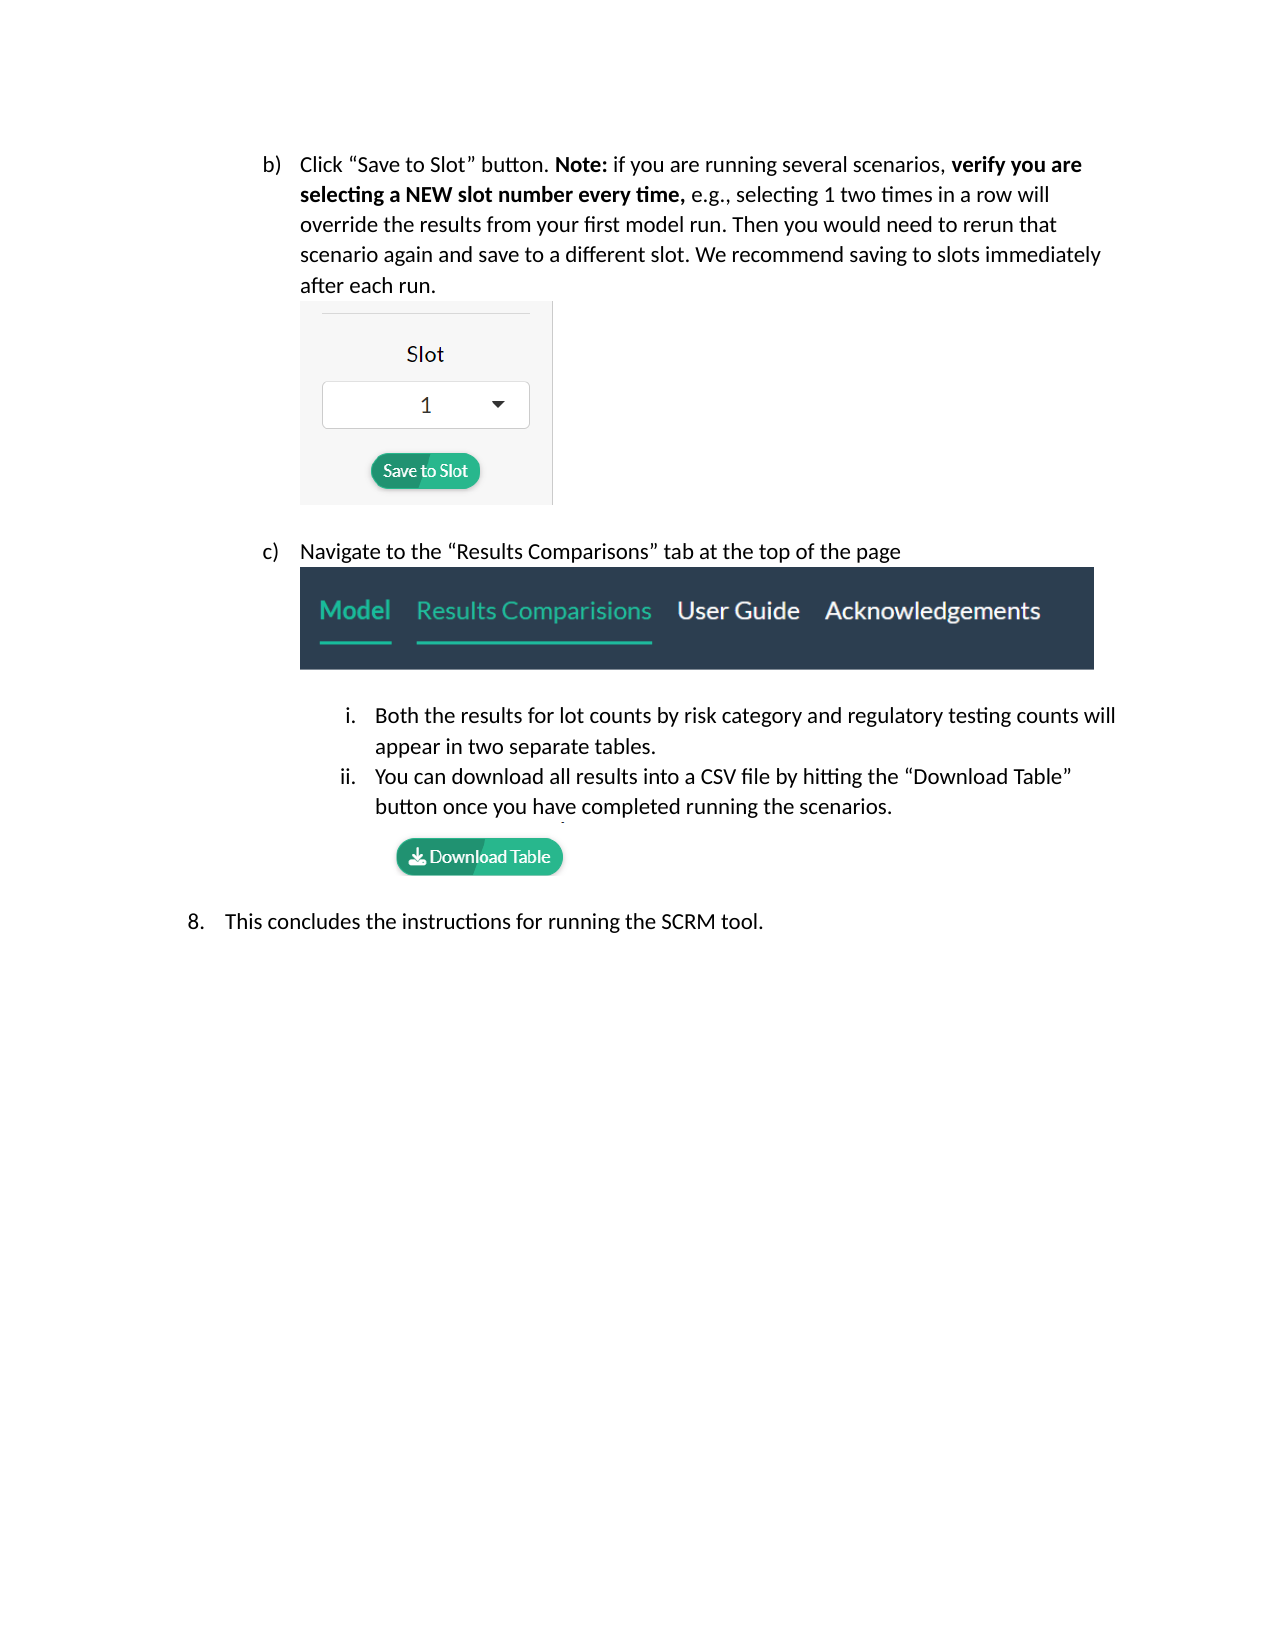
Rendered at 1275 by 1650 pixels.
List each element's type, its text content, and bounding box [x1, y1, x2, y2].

picture [375, 822, 572, 876]
list Both the results for lot counts by risk category and regulatory testing counts will appear in two separate tables. [356, 702, 1125, 760]
list Navigate to the “Results Comparisons” tab at the top of the page [262, 537, 1125, 565]
list Click “Save to Slot” button. Note: if you are running several scenarios, verify you are selecting a NEW slot number every time, e.g., selecting 1 two times in a row will override the results from your first model run. Then you would need to rerun that scenario again and save to a different slot. We recommend saving to slots immediately after each run. [262, 150, 1125, 299]
picture [300, 301, 557, 505]
picture [300, 567, 1094, 700]
list This concludes the instructions for running the SCRM tool. [187, 907, 1125, 936]
list You can download all results into a CSV file by hitting the “Download Table” button once you have completed running the scenarios. [356, 762, 1125, 820]
